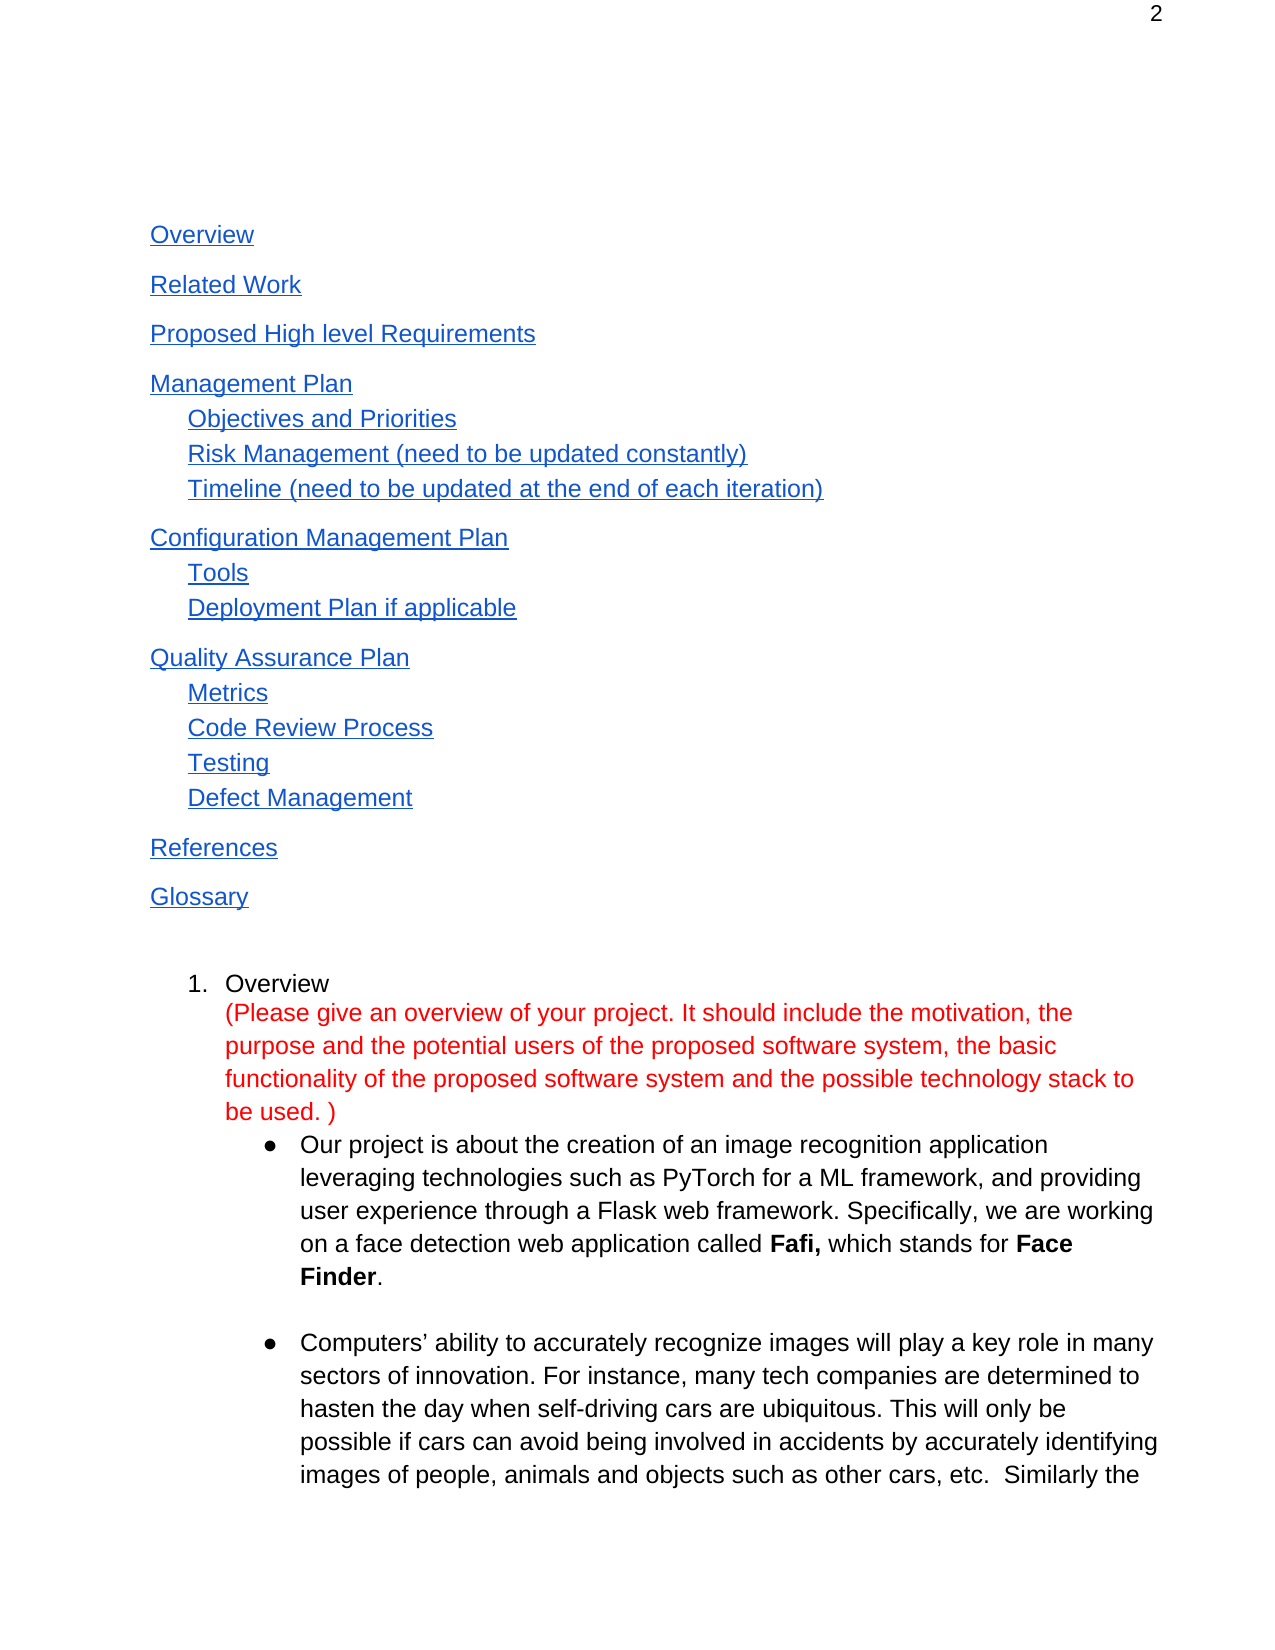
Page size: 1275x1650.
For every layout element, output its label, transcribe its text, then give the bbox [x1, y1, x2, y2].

text (Please give an overview of your project. It should include the motivation, the purpose and the potential users of the proposed software system, the basic functionality of the proposed software system and the possible technology stack to be used. ) [225, 998, 1162, 1125]
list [262, 1328, 1162, 1489]
list Our project is about the creation of an image recognition application leveraging technologies such as PyTorch for a ML framework, and providing user experience through a Flask web framework. Specifically, we are working on a face detection web application called Fafi, which stands for Face Finder. [262, 1130, 1162, 1291]
subtitle Overview [187, 969, 1162, 998]
